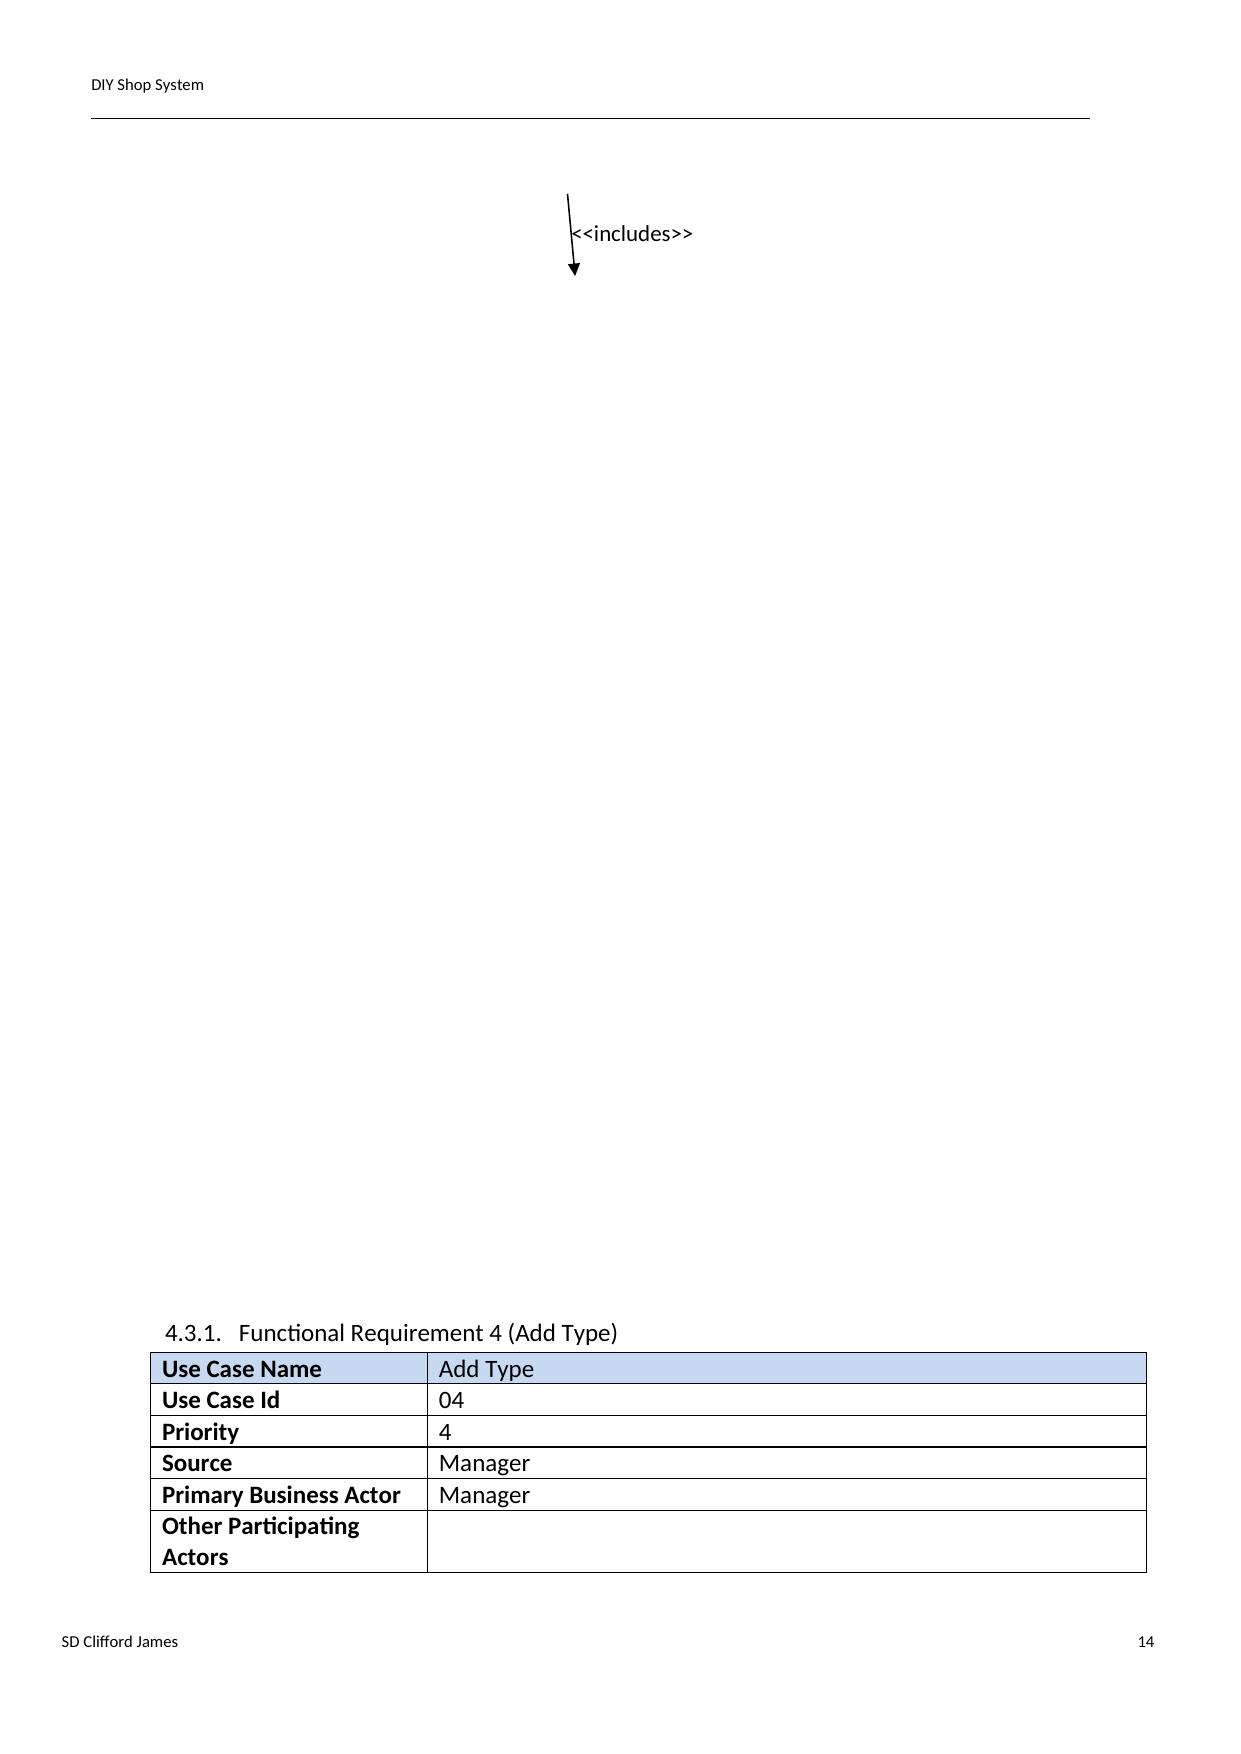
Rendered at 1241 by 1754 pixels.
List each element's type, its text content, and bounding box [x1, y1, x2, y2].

table_cell Manager [428, 1479, 1146, 1509]
table_cell Source [151, 1448, 427, 1478]
table_header Add Type [428, 1353, 1146, 1383]
table_cell Other Participating Actors [151, 1511, 427, 1572]
table_cell Priority [151, 1416, 427, 1446]
table_header Use Case Name [151, 1353, 427, 1383]
table_cell Primary Business Actor [151, 1479, 427, 1509]
table_cell 4 [428, 1416, 1146, 1446]
table_cell 04 [428, 1384, 1146, 1415]
table_cell [428, 1511, 1146, 1572]
subtitle Functional Requirement 4 (Add Type) [165, 1317, 1107, 1347]
table_cell Use Case Id [151, 1384, 427, 1415]
table_cell Manager [428, 1448, 1146, 1478]
